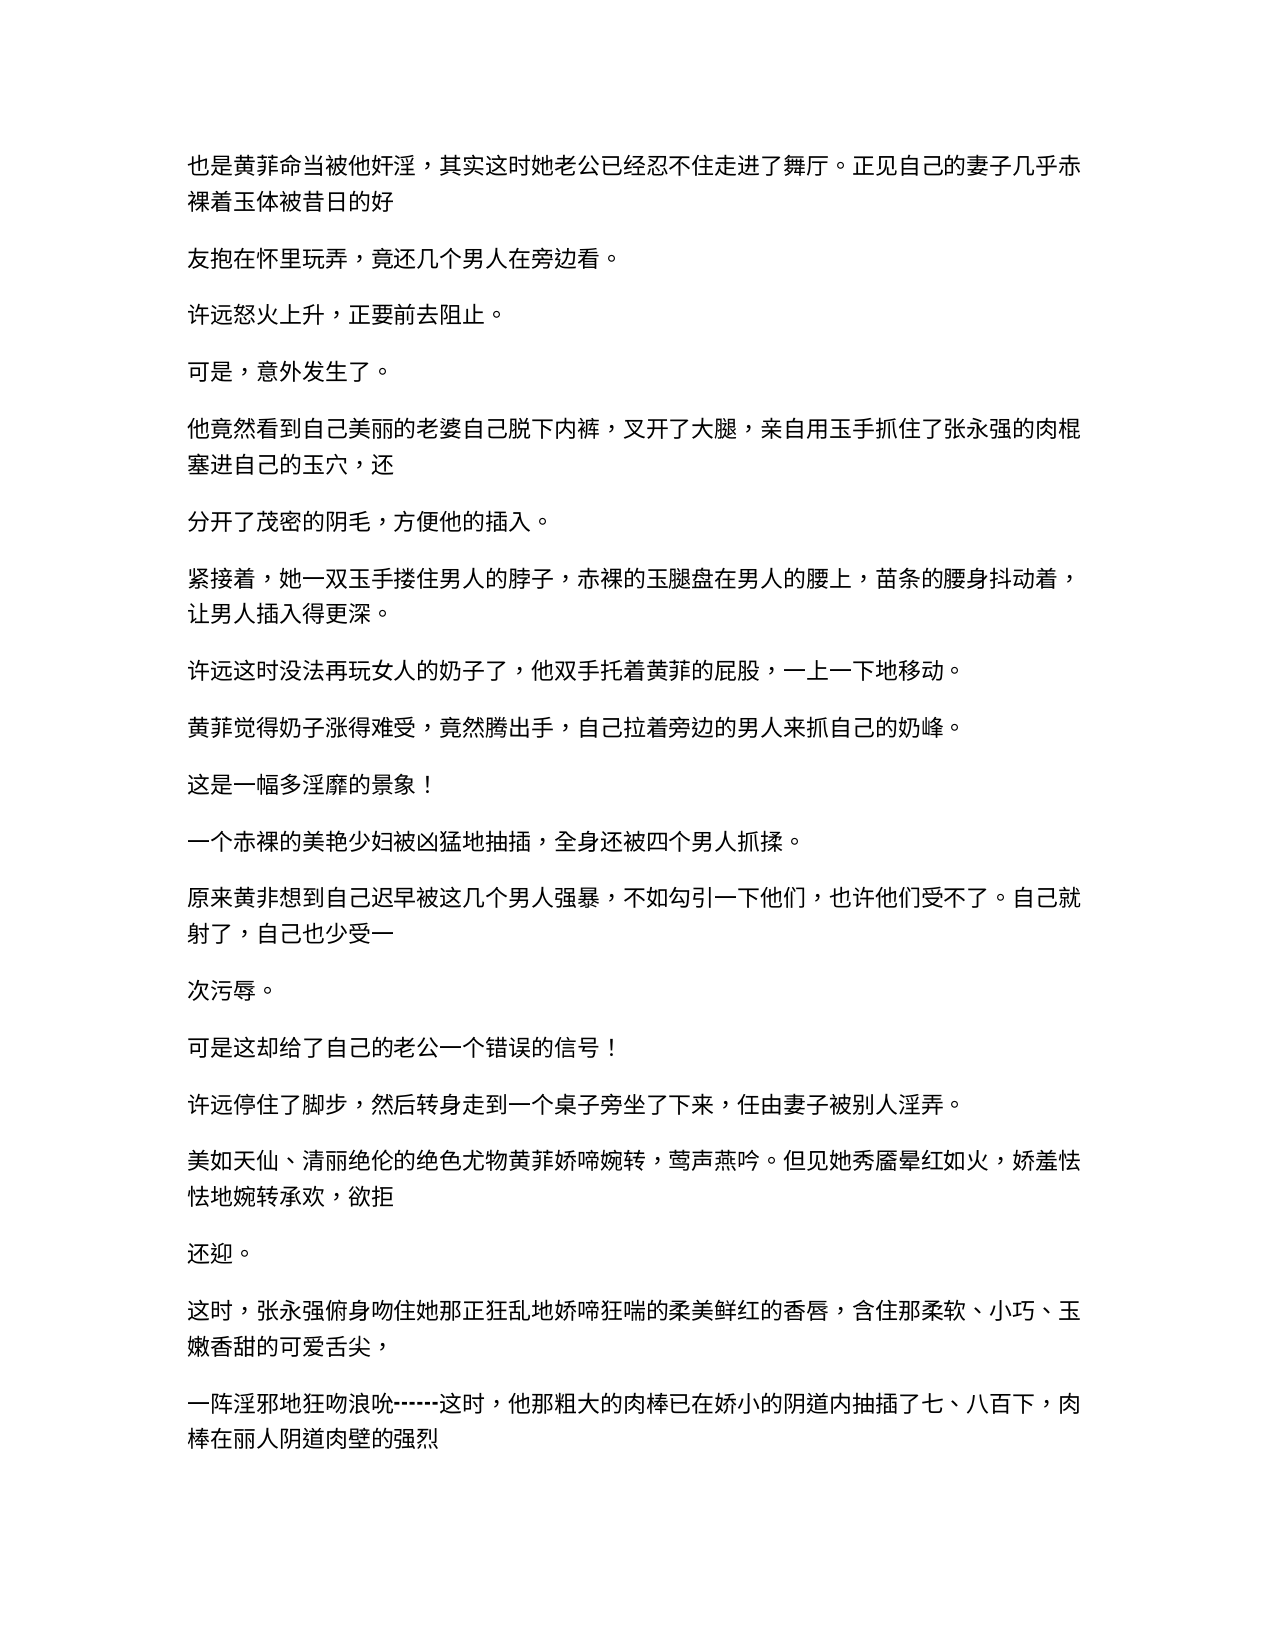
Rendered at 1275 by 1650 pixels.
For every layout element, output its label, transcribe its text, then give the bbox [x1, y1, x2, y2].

text 分开了茂密的阴毛，方便他的插入。 [187, 506, 1087, 537]
text 紧接着，她一双玉手搂住男人的脖子，赤裸的玉腿盘在男人的腰上，苗条的腰身抖动着，让男人插入得更深。 [187, 562, 1087, 630]
text 许远停住了脚步，然后转身走到一个桌子旁坐了下来，任由妻子被别人淫弄。 [187, 1088, 1087, 1120]
text 许远怒火上升，正要前去阻止。 [187, 299, 1087, 331]
text 美如天仙、清丽绝伦的绝色尤物黄菲娇啼婉转，莺声燕吟。但见她秀靥晕红如火，娇羞怯怯地婉转承欢，欲拒 [187, 1145, 1087, 1212]
text 友抱在怀里玩弄，竟还几个男人在旁边看。 [187, 243, 1087, 274]
text 他竟然看到自己美丽的老婆自己脱下内裤，叉开了大腿，亲自用玉手抓住了张永强的肉棍塞进自己的玉穴，还 [187, 413, 1087, 480]
text 一阵淫邪地狂吻浪吮┅┅这时，他那粗大的肉棒已在娇小的阴道内抽插了七、八百下，肉棒在丽人阴道肉壁的强烈 [187, 1387, 1087, 1455]
text 这是一幅多淫靡的景象！ [187, 769, 1087, 800]
text 这时，张永强俯身吻住她那正狂乱地娇啼狂喘的柔美鲜红的香唇，含住那柔软、小巧、玉嫩香甜的可爱舌尖， [187, 1295, 1087, 1362]
text 还迎。 [187, 1238, 1087, 1269]
text 原来黄非想到自己迟早被这几个男人强暴，不如勾引一下他们，也许他们受不了。自己就射了，自己也少受一 [187, 882, 1087, 949]
text 黄菲觉得奶子涨得难受，竟然腾出手，自己拉着旁边的男人来抓自己的奶峰。 [187, 712, 1087, 743]
text 一个赤裸的美艳少妇被凶猛地抽插，全身还被四个男人抓揉。 [187, 826, 1087, 857]
text 次污辱。 [187, 975, 1087, 1006]
text 也是黄菲命当被他奸淫，其实这时她老公已经忍不住走进了舞厅。正见自己的妻子几乎赤裸着玉体被昔日的好 [187, 150, 1087, 217]
text 可是，意外发生了。 [187, 356, 1087, 387]
text 可是这却给了自己的老公一个错误的信号！ [187, 1032, 1087, 1063]
text 许远这时没法再玩女人的奶子了，他双手托着黄菲的屁股，一上一下地移动。 [187, 655, 1087, 686]
